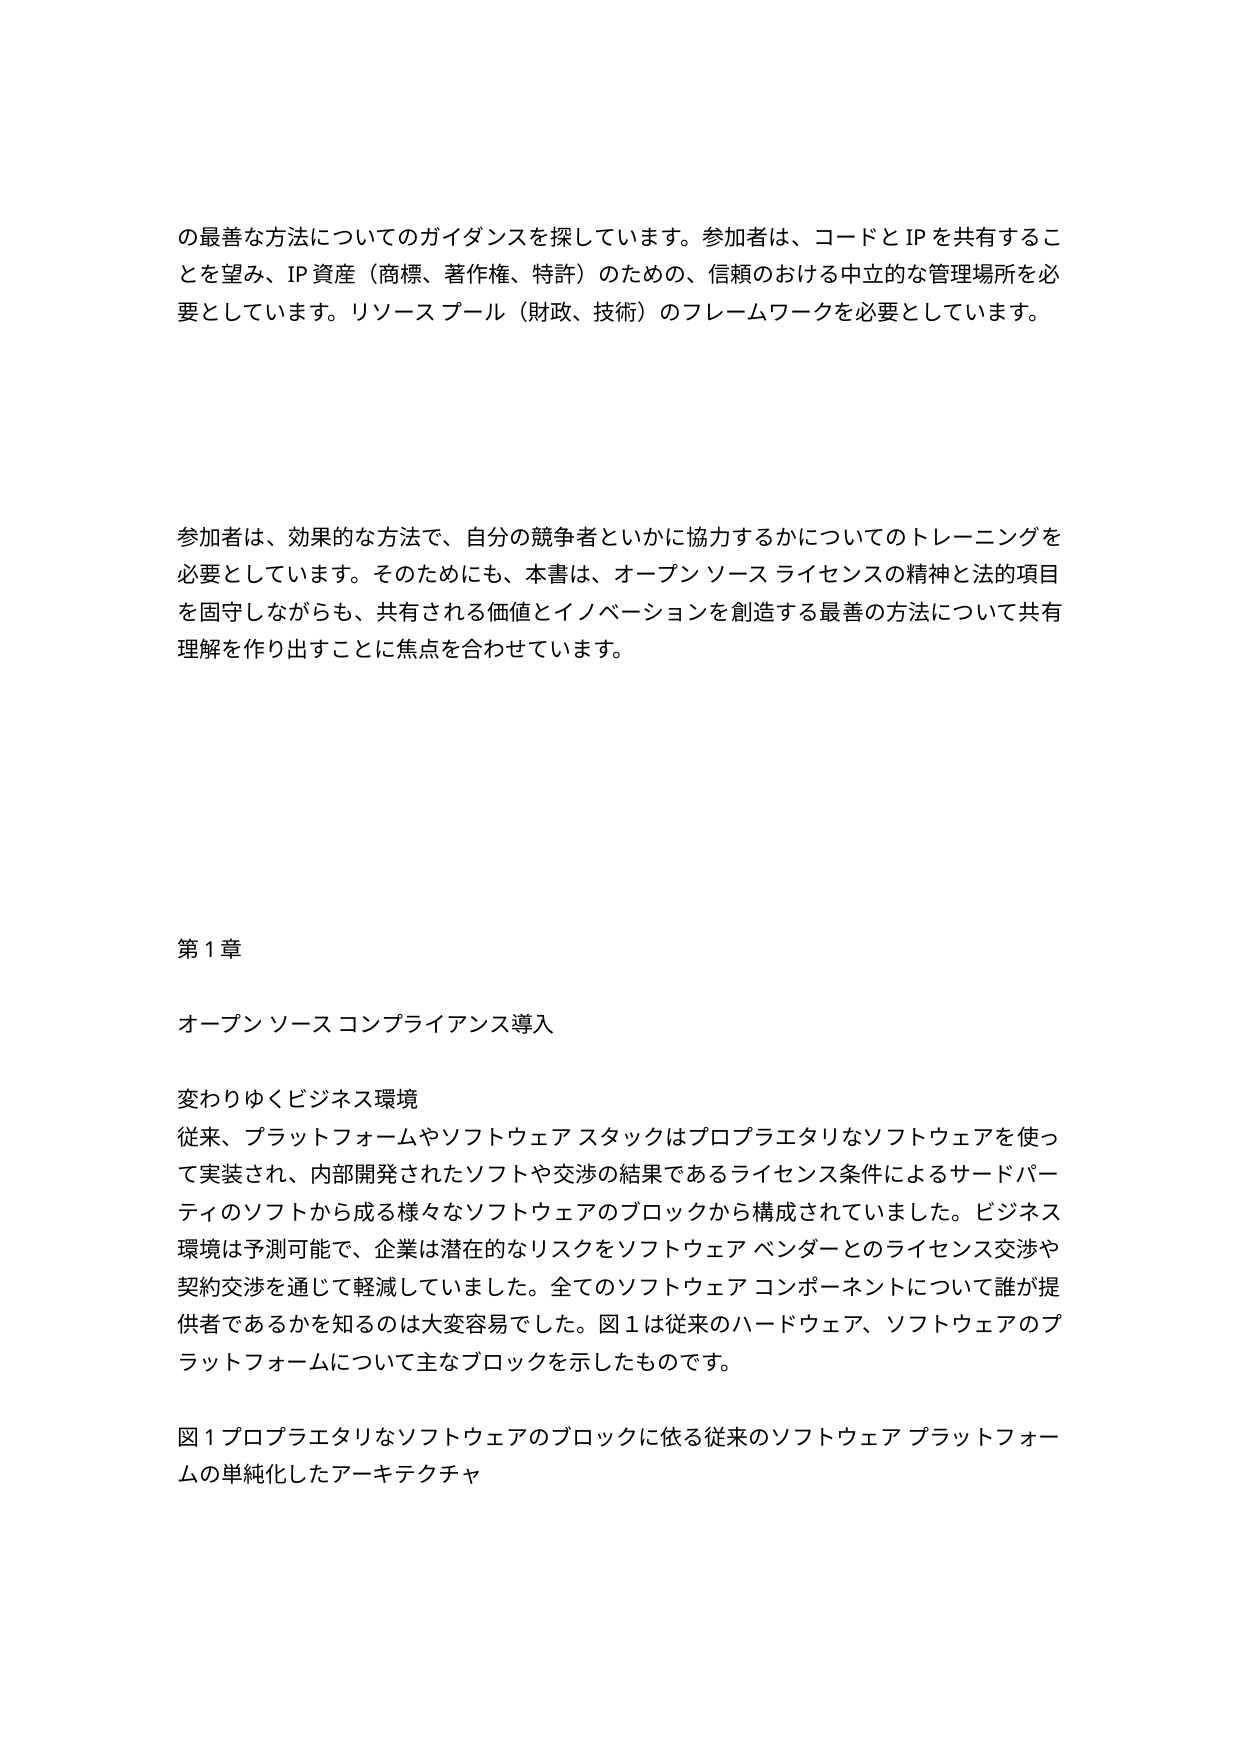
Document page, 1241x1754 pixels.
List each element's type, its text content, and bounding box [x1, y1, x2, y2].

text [177, 217, 1063, 329]
text 図1プロプラエタリなソフトウェアのブロックに依る従来のソフトウェア プラットフォームの単純化したアーキテクチャ [177, 1417, 1063, 1492]
text 変わりゆくビジネス環境 [177, 1079, 1063, 1117]
text オープン ソース コンプライアンス導入 [177, 1004, 1063, 1042]
text 第1章 [177, 929, 1063, 967]
text 従来、プラットフォームやソフトウェア スタックはプロプラエタリなソフトウェアを使って実装され、内部開発されたソフトや交渉の結果であるライセンス条件によるサードパーティのソフトから成る様々なソフトウェアのブロックから構成されていました。ビジネス環境は予測可能で、企業は潜在的なリスクをソフトウェア ベンダーとのライセンス交渉や契約交渉を通じて軽減していました。全てのソフトウェア コンポーネントについて誰が提供者であるかを知るのは大変容易でした。図１は従来のハードウェア、ソフトウェアのプラットフォームについて主なブロックを示したものです。 [177, 1117, 1063, 1379]
text 参加者は、効果的な方法で、自分の競争者といかに協力するかについてのトレーニングを必要としています。そのためにも、本書は、オープン ソース ライセンスの精神と法的項目を固守しながらも、共有される価値とイノベーションを創造する最善の方法について共有理解を作り出すことに焦点を合わせています。 [177, 517, 1063, 667]
